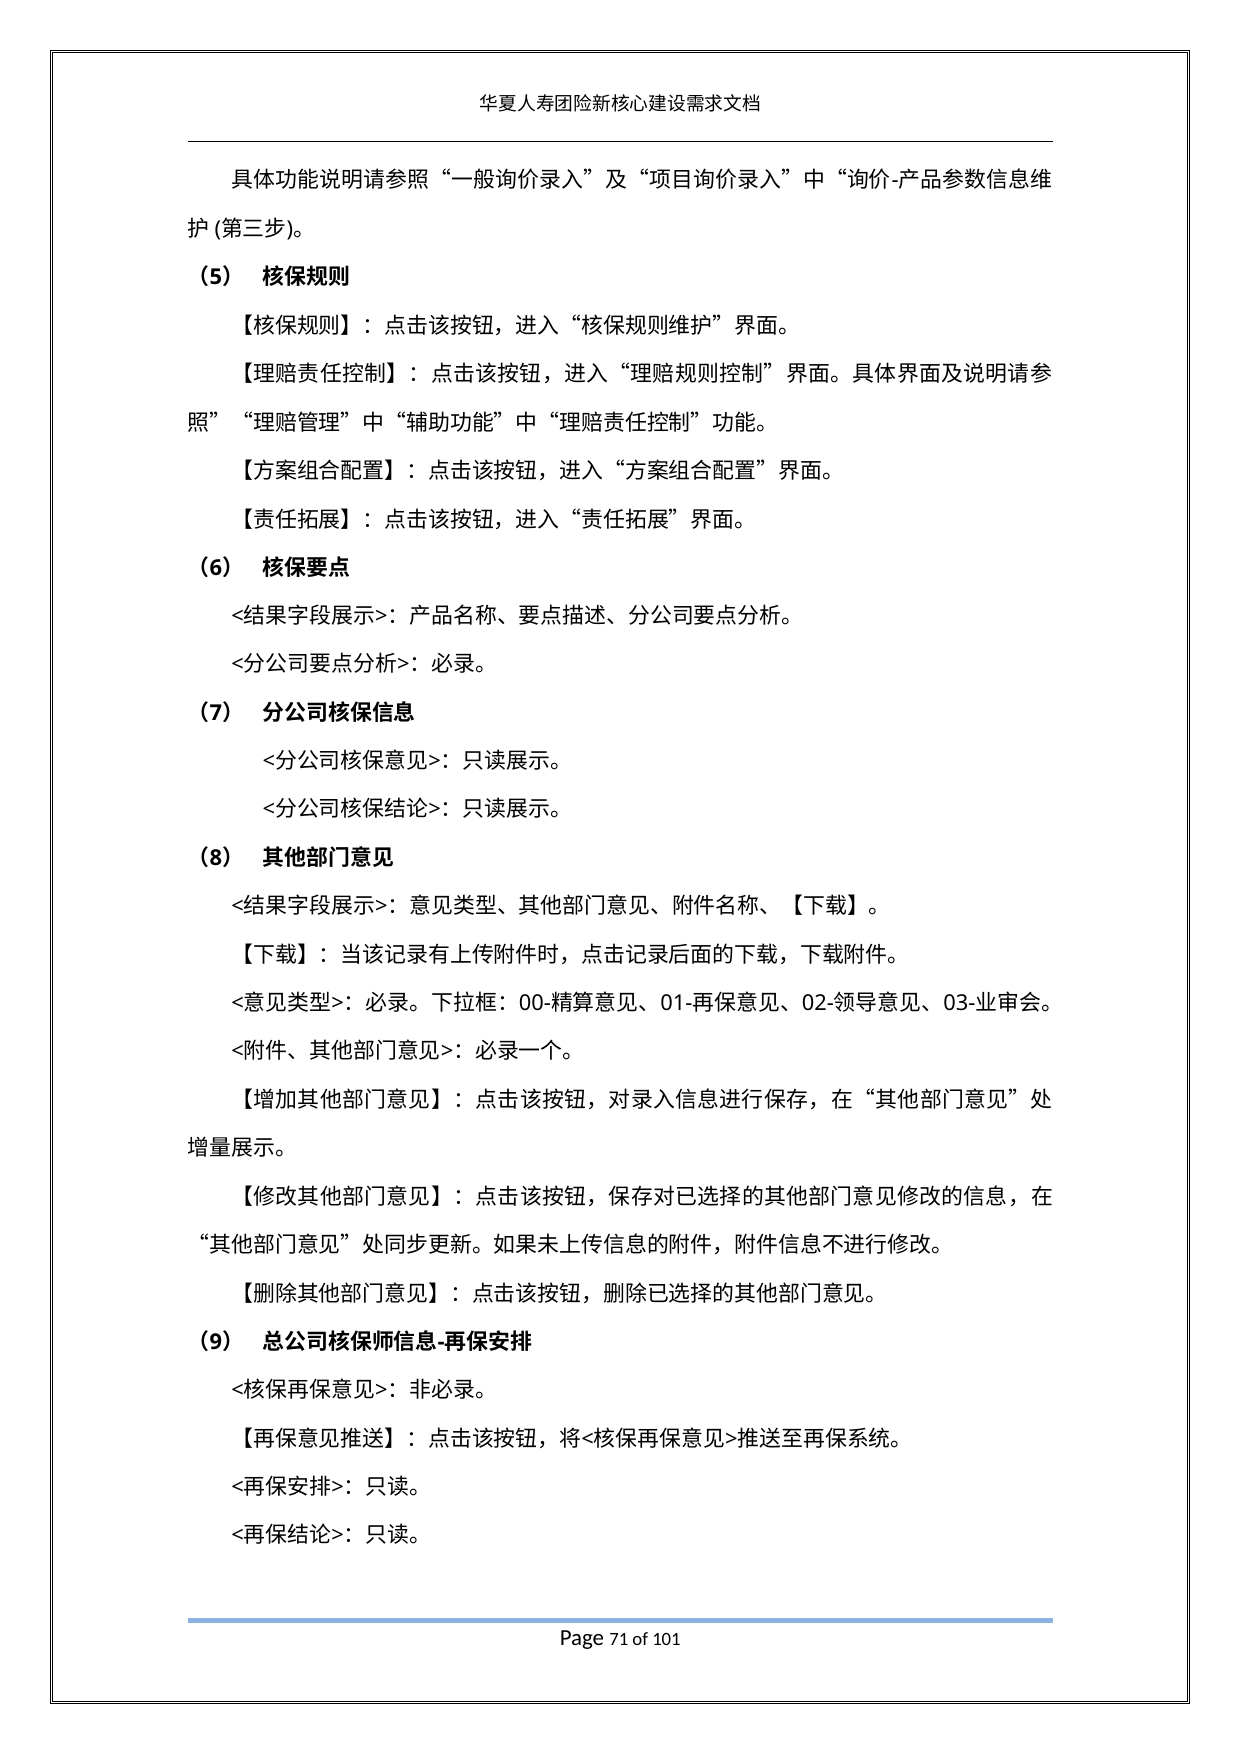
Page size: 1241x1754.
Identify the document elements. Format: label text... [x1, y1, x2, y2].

list 核保规则 [187, 259, 1053, 292]
text 【核保规则】：点击该按钮，进入“核保规则维护”界面。 [187, 307, 1053, 340]
text 【下载】：当该记录有上传附件时，点击记录后面的下载，下载附件。 [187, 936, 1053, 969]
text <再保结论>：只读。 [231, 1517, 1053, 1549]
text 具体功能说明请参照“一般询价录入”及“项目询价录入”中“询价-产品参数信息维护 (第三步)。 [187, 162, 1053, 243]
text 【增加其他部门意见】：点击该按钮，对录入信息进行保存，在“其他部门意见”处增量展示。 [187, 1081, 1053, 1162]
text 【责任拓展】：点击该按钮，进入“责任拓展”界面。 [187, 501, 1053, 534]
list 分公司核保信息 [187, 694, 1053, 727]
text <核保再保意见>：非必录。 [231, 1372, 1053, 1404]
text <分公司要点分析>：必录。 [231, 646, 1053, 679]
text 【方案组合配置】：点击该按钮，进入“方案组合配置”界面。 [187, 453, 1053, 485]
list 其他部门意见 [187, 839, 1053, 872]
text <附件、其他部门意见>：必录一个。 [187, 1033, 1053, 1065]
text <意见类型>：必录。下拉框：00-精算意见、01-再保意见、02-领导意见、03-业审会。 [187, 984, 1053, 1017]
text <结果字段展示>：意见类型、其他部门意见、附件名称、【下载】。 [187, 888, 1053, 920]
text <分公司核保意见>：只读展示。 [262, 743, 1053, 775]
text 【理赔责任控制】：点击该按钮，进入“理赔规则控制”界面。具体界面及说明请参照”“理赔管理”中“辅助功能”中“理赔责任控制”功能。 [187, 356, 1053, 437]
text 【再保意见推送】：点击该按钮，将<核保再保意见>推送至再保系统。 [231, 1420, 1053, 1453]
text <分公司核保结论>：只读展示。 [262, 791, 1053, 824]
list 总公司核保师信息-再保安排 [187, 1324, 1053, 1356]
text <再保安排>：只读。 [231, 1469, 1053, 1501]
list 核保要点 [187, 549, 1053, 582]
text <结果字段展示>：产品名称、要点描述、分公司要点分析。 [187, 598, 1053, 630]
text 【删除其他部门意见】：点击该按钮，删除已选择的其他部门意见。 [187, 1275, 1053, 1308]
text 【修改其他部门意见】：点击该按钮，保存对已选择的其他部门意见修改的信息，在“其他部门意见”处同步更新。如果未上传信息的附件，附件信息不进行修改。 [187, 1178, 1053, 1259]
